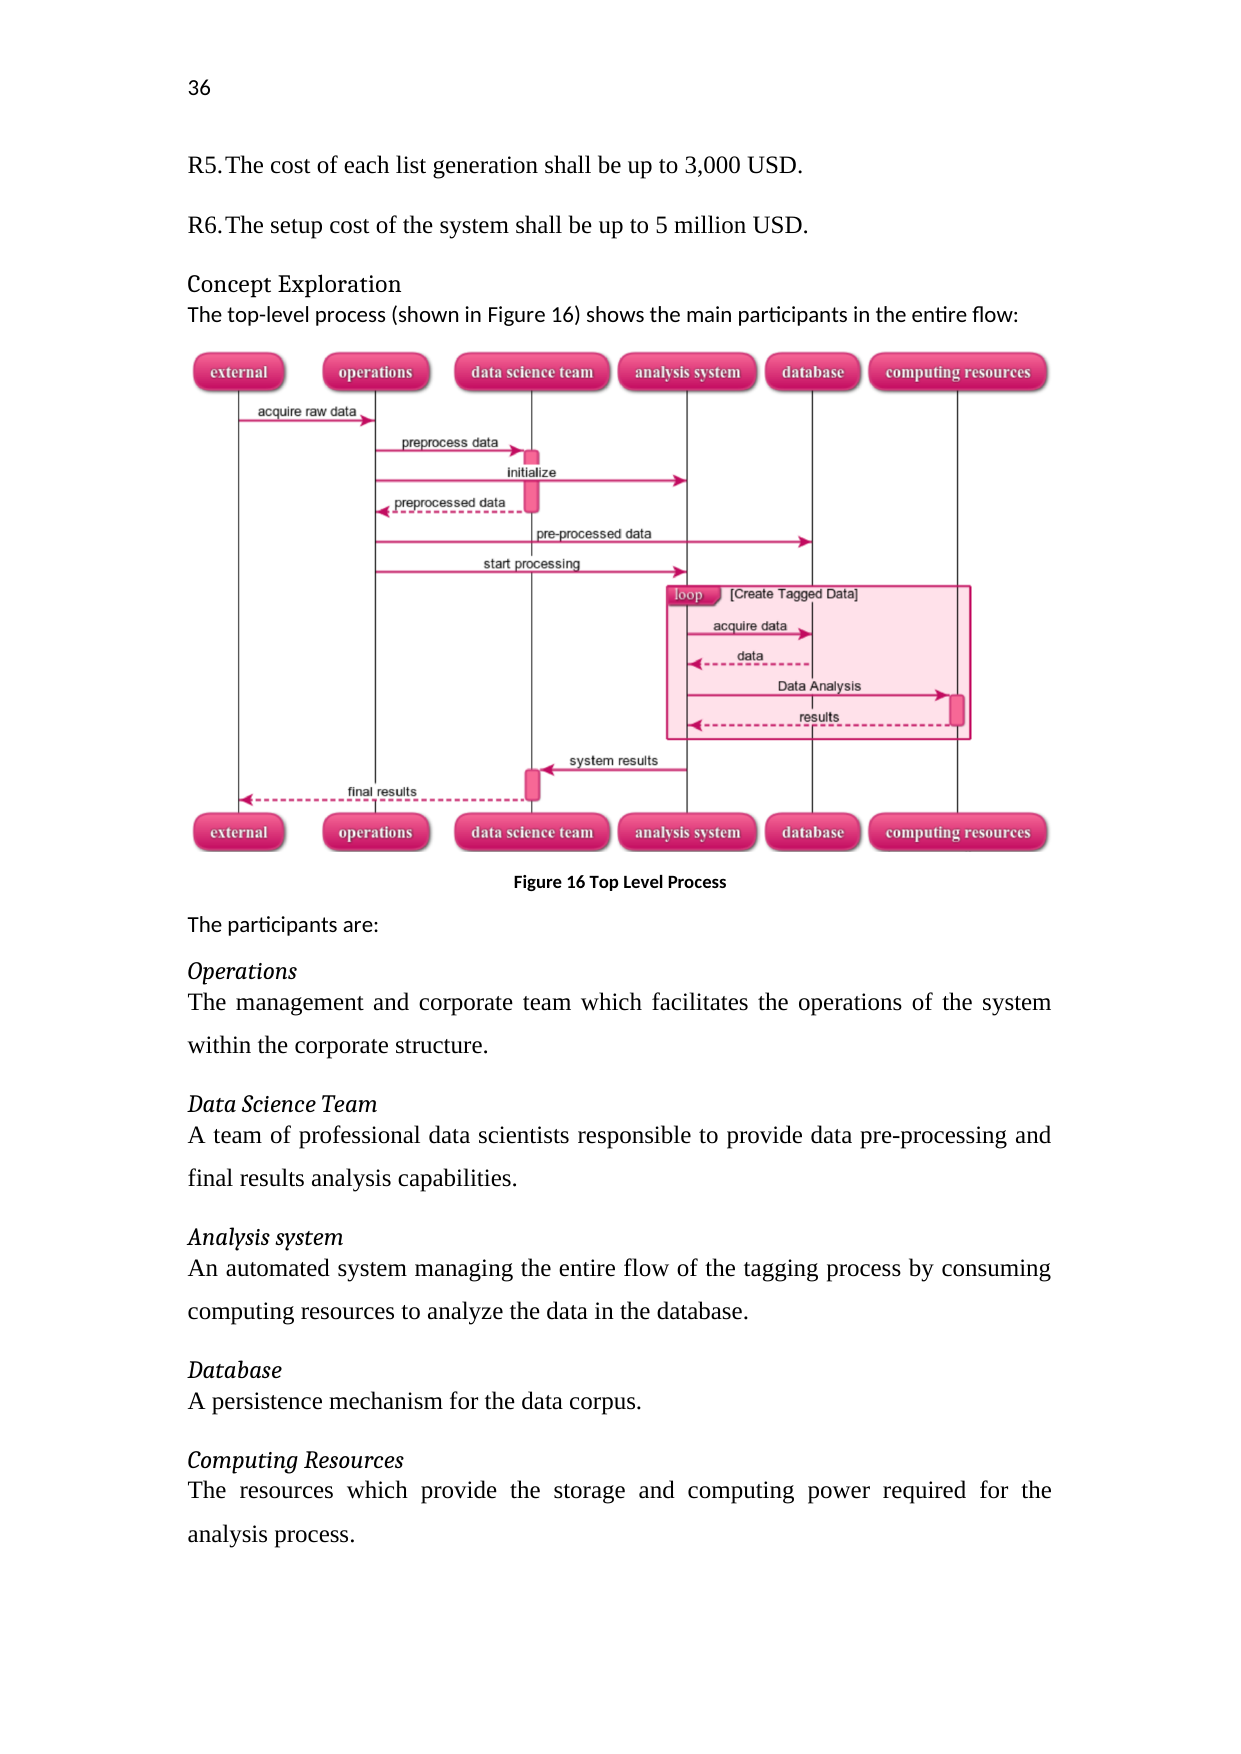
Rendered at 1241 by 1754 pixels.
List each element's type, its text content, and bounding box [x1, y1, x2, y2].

subtitle Computing Resources [187, 1446, 1053, 1474]
text The participants are: [187, 911, 1053, 938]
subtitle Operations [187, 957, 1053, 985]
text The top-level process (shown in Figure 12) shows the main participants in the entire flow: [187, 300, 1053, 328]
picture [187, 345, 1053, 852]
list The setup cost of the system shall be up to 5 million USD. [187, 210, 1053, 238]
subtitle Concept Exploration [187, 269, 1053, 298]
text The management and corporate team which facilitates the operations of the system within the corporate structure. [187, 987, 1053, 1058]
subtitle Database [187, 1356, 1053, 1384]
text An automated system managing the entire flow of the tagging process by consuming computing resources to analyze the data in the database. [187, 1253, 1053, 1324]
subtitle Analysis system [187, 1223, 1053, 1251]
text The resources which provide the storage and computing power required for the analysis process. [187, 1476, 1053, 1547]
text A persistence mechanism for the data corpus. [187, 1386, 1053, 1414]
list The cost of each list generation shall be up to 3,000 USD. [187, 150, 1053, 179]
text A team of professional data scientists responsible to provide data pre-processing and final results analysis capabilities. [187, 1120, 1053, 1192]
subtitle Data Science Team [187, 1089, 1053, 1118]
